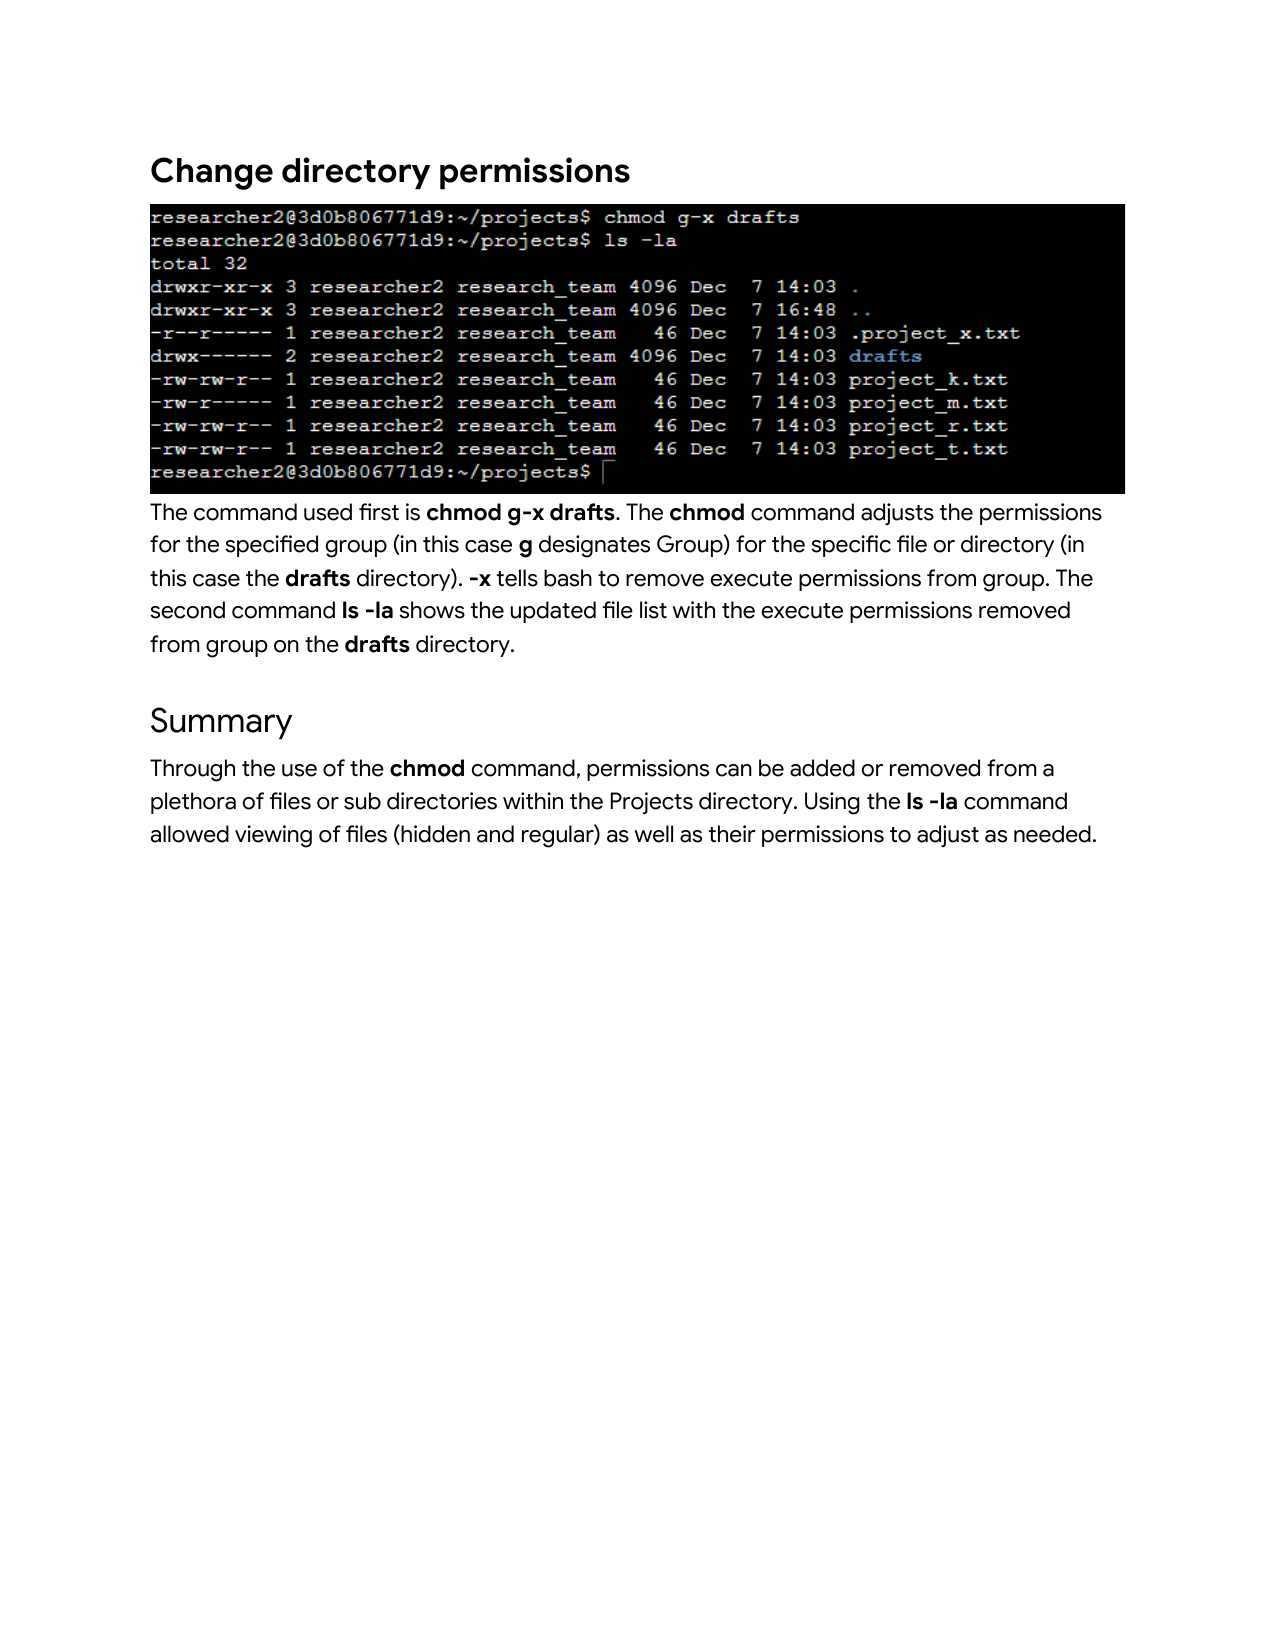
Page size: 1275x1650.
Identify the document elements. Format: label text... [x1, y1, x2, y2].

picture [150, 204, 1125, 494]
subtitle Change directory permissions [150, 150, 1125, 192]
text Through the use of the chmod command, permissions can be added or removed from a plethora of files or sub directories within the Projects directory. Using the ls -la command allowed viewing of files (hidden and regular) as well as their permissions to adjust as needed. [150, 754, 1125, 849]
text The command used first is chmod g-x drafts. The chmod command adjusts the permissions for the specified group (in this case g designates Group) for the specific file or directory (in this case the drafts directory). -x tells bash to remove execute permissions from group. The second command ls -la shows the updated file list with the execute permissions removed from group on the drafts directory. [150, 498, 1125, 658]
subtitle Summary [150, 700, 1125, 742]
